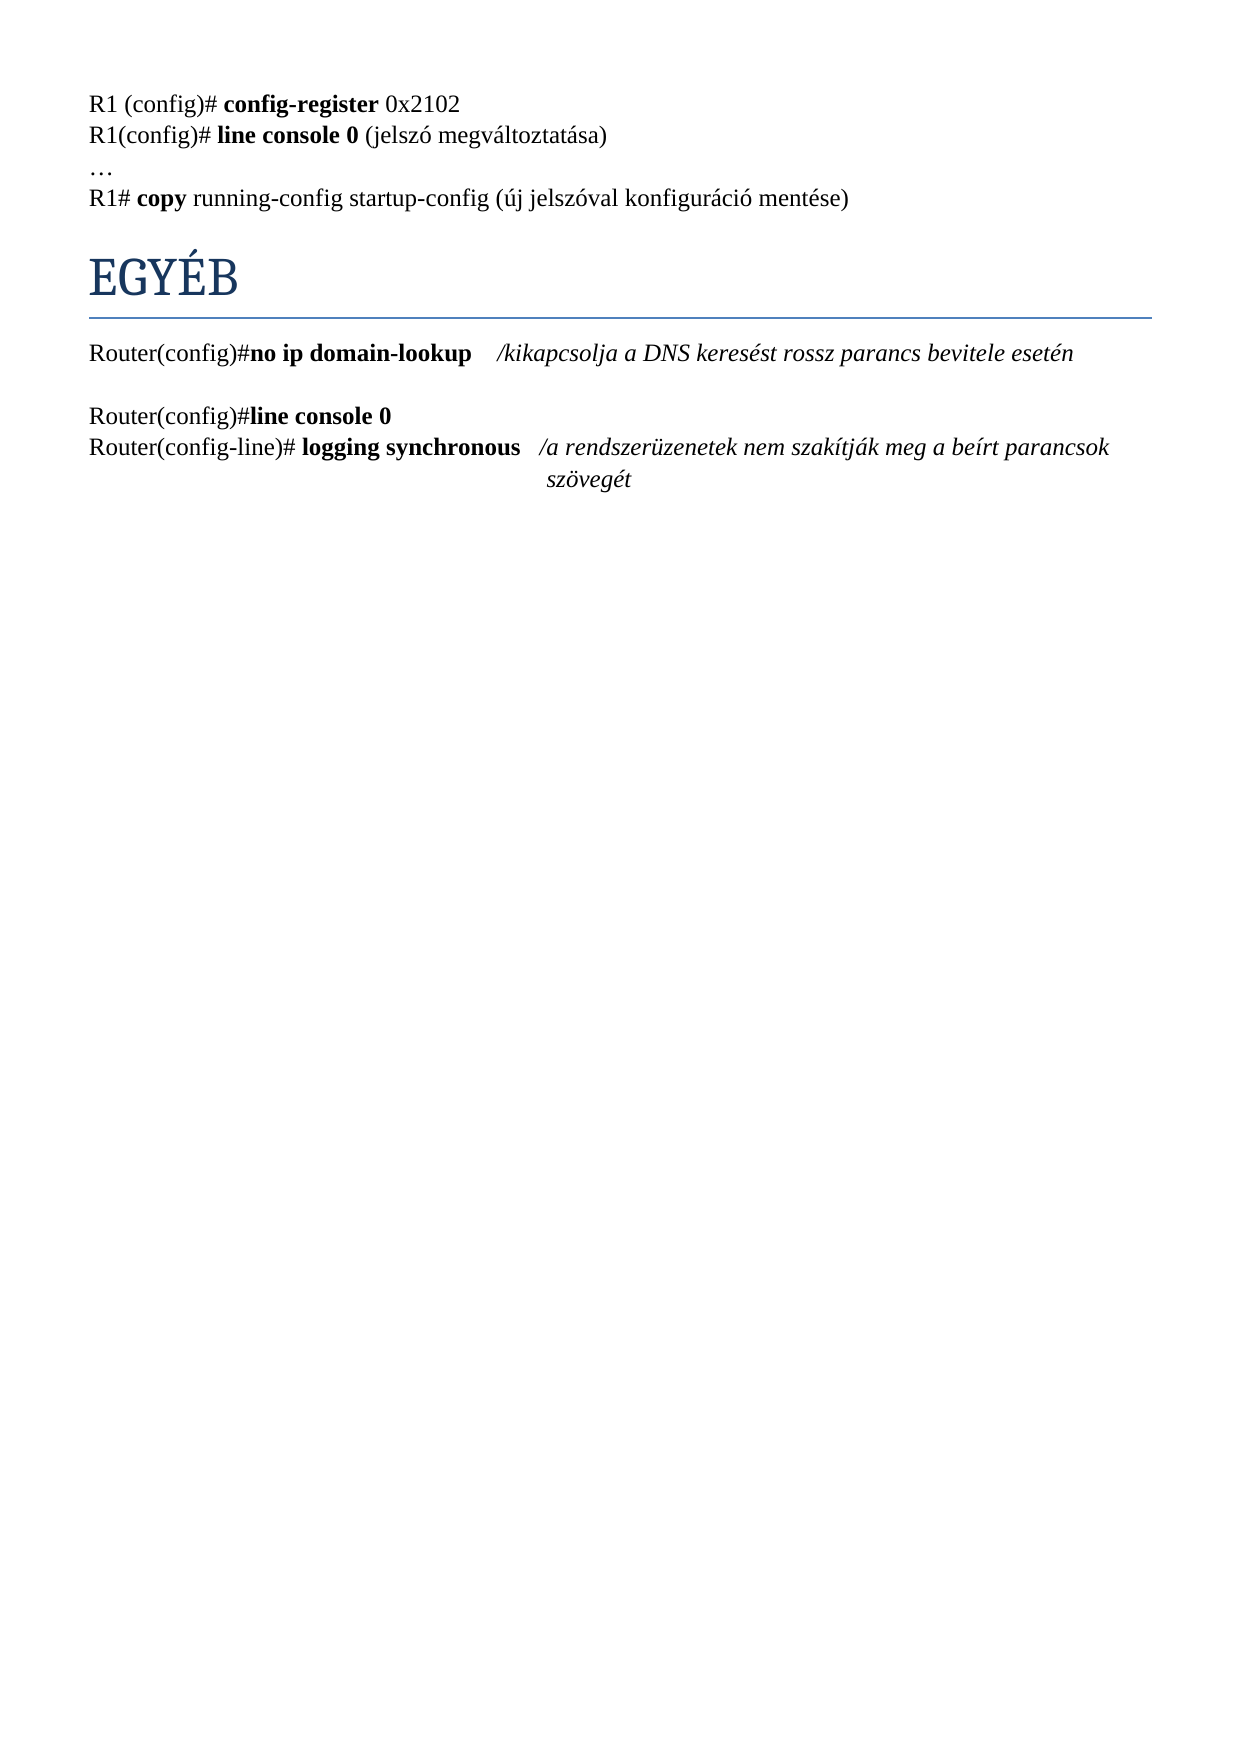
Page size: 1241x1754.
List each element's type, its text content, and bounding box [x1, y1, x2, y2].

text Router(config)#line console 0 [89, 401, 1152, 430]
text Router(config-line)# logging synchronous /a rendszerüzenetek nem szakítják meg a beírt parancsok [89, 432, 1152, 461]
title EGYÉB [89, 246, 1152, 317]
text R1# copy running-config startup-config (új jelszóval konfiguráció mentése) [89, 183, 1152, 212]
text … [89, 152, 1152, 181]
text R1 (config)# config-register 0x2102 [89, 89, 1152, 117]
text szövegét [89, 464, 1152, 493]
text Router(config)#no ip domain-lookup /kikapcsolja a DNS keresést rossz parancs bevitele esetén [89, 338, 1152, 367]
text R1(config)# line console 0 (jelszó megváltoztatása) [89, 120, 1152, 149]
